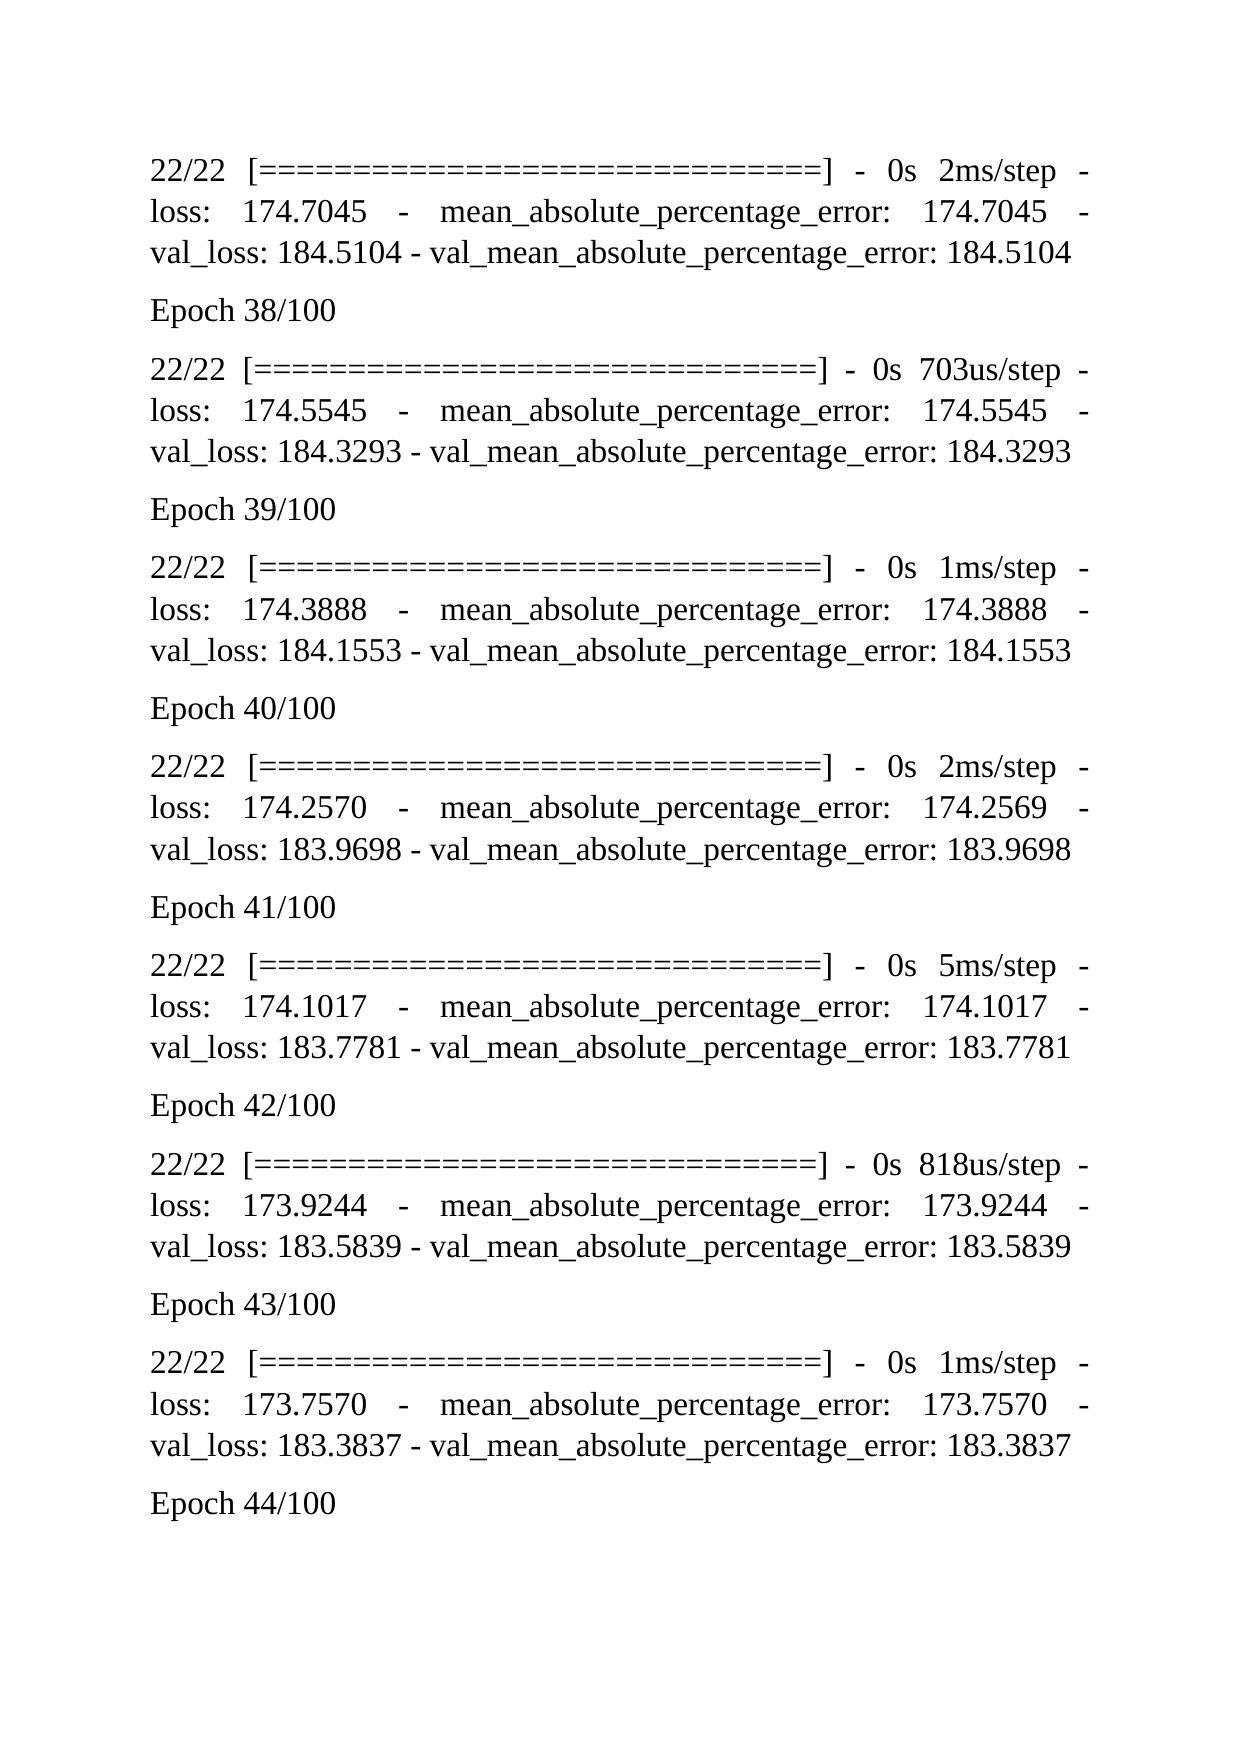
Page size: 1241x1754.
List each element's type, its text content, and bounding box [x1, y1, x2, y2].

text Epoch 41/100 [150, 887, 1090, 925]
text 22/22 [==============================] - 0s 2ms/step - loss: 174.7045 - mean_absolute_percentage_error: 174.7045 - val_loss: 184.5104 - val_mean_absolute_percentage_error: 184.5104 [150, 150, 1090, 271]
text 22/22 [==============================] - 0s 1ms/step - loss: 173.7570 - mean_absolute_percentage_error: 173.7570 - val_loss: 183.3837 - val_mean_absolute_percentage_error: 183.3837 [150, 1342, 1090, 1463]
text 22/22 [==============================] - 0s 1ms/step - loss: 174.3888 - mean_absolute_percentage_error: 174.3888 - val_loss: 184.1553 - val_mean_absolute_percentage_error: 184.1553 [150, 547, 1090, 668]
text Epoch 43/100 [150, 1284, 1090, 1323]
text 22/22 [==============================] - 0s 5ms/step - loss: 174.1017 - mean_absolute_percentage_error: 174.1017 - val_loss: 183.7781 - val_mean_absolute_percentage_error: 183.7781 [150, 945, 1090, 1066]
text Epoch 40/100 [150, 688, 1090, 727]
text 22/22 [==============================] - 0s 818us/step - loss: 173.9244 - mean_absolute_percentage_error: 173.9244 - val_loss: 183.5839 - val_mean_absolute_percentage_error: 183.5839 [150, 1144, 1090, 1265]
text Epoch 44/100 [150, 1483, 1090, 1522]
text Epoch 42/100 [150, 1086, 1090, 1124]
text 22/22 [==============================] - 0s 703us/step - loss: 174.5545 - mean_absolute_percentage_error: 174.5545 - val_loss: 184.3293 - val_mean_absolute_percentage_error: 184.3293 [150, 349, 1090, 470]
text Epoch 38/100 [150, 291, 1090, 329]
text 22/22 [==============================] - 0s 2ms/step - loss: 174.2570 - mean_absolute_percentage_error: 174.2569 - val_loss: 183.9698 - val_mean_absolute_percentage_error: 183.9698 [150, 746, 1090, 867]
text Epoch 39/100 [150, 489, 1090, 528]
